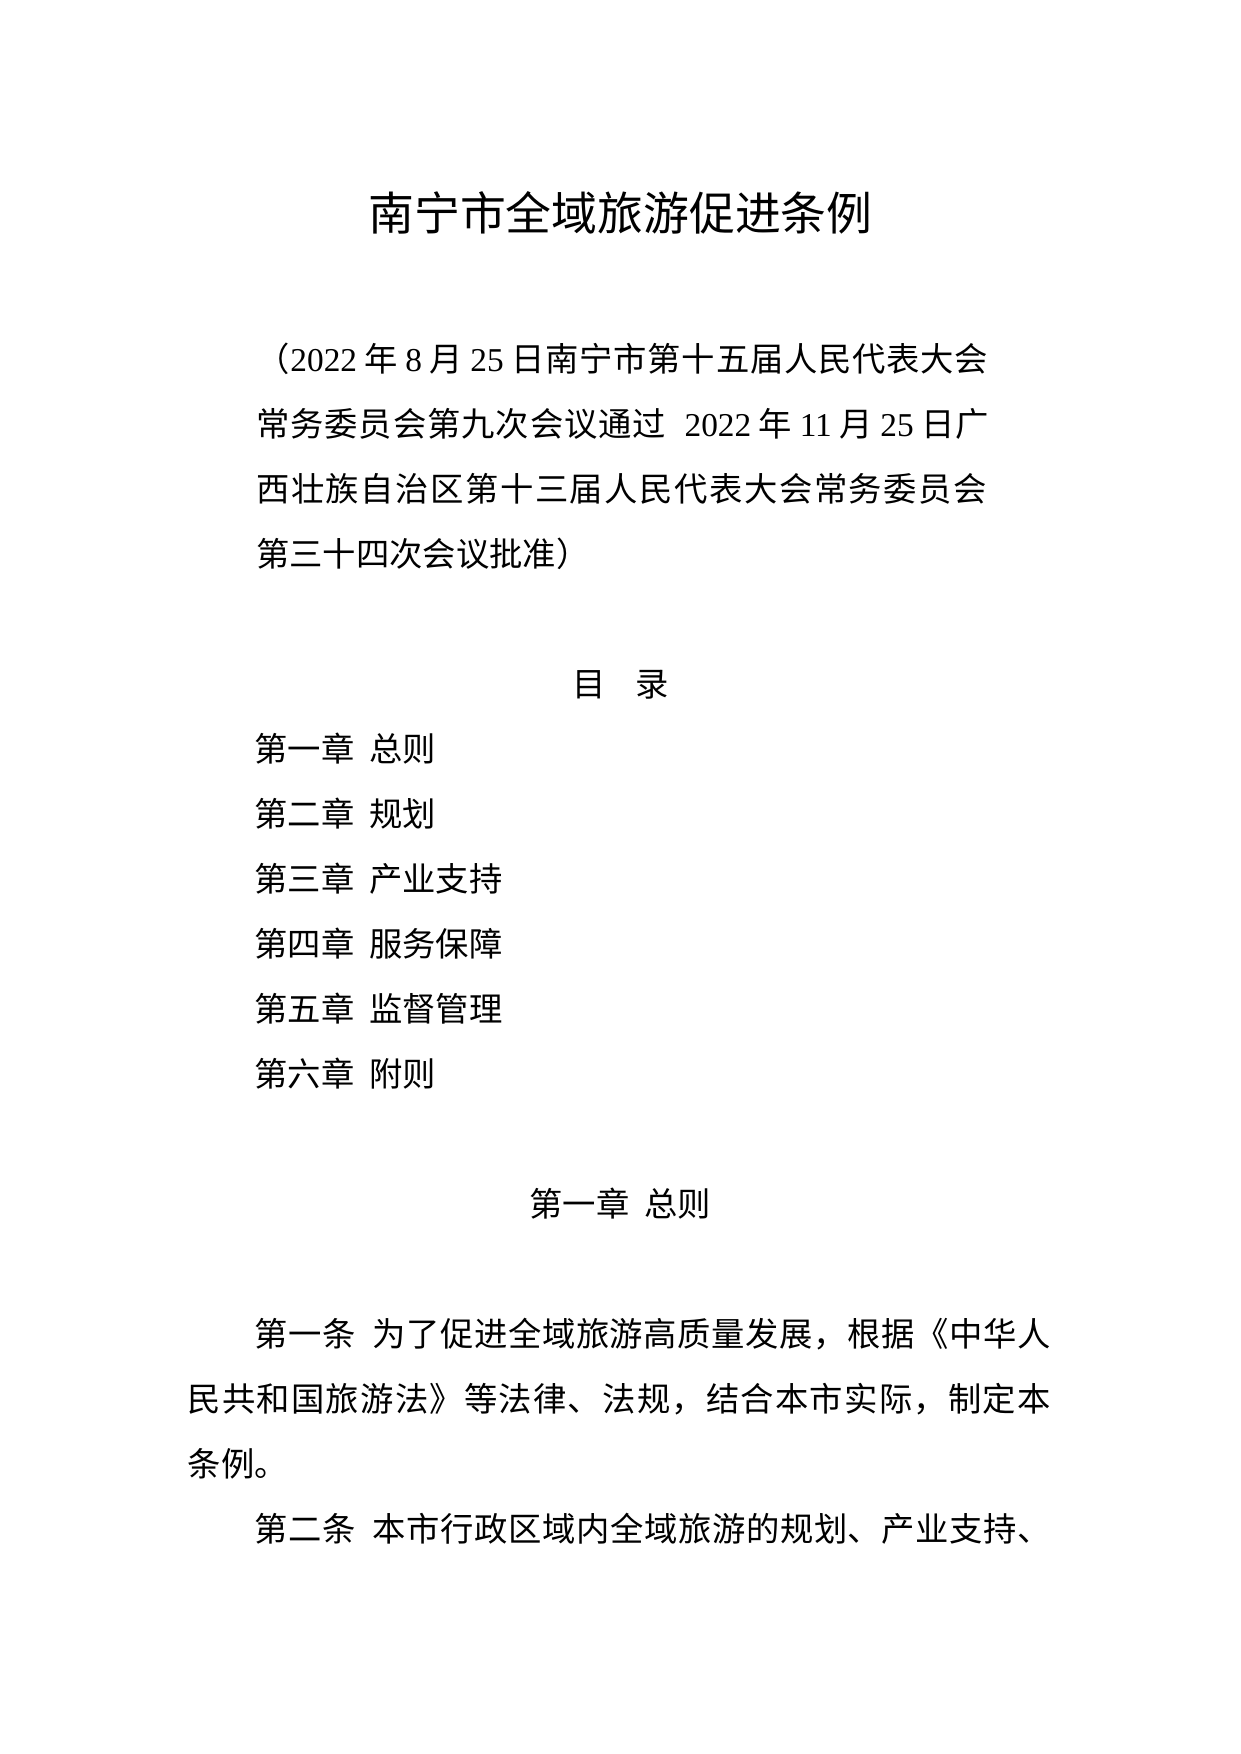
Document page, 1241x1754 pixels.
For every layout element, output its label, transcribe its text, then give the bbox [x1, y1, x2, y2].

text 第六章 附则 [187, 1039, 1053, 1104]
text 第四章 服务保障 [187, 909, 1053, 974]
text 第三章 产业支持 [187, 844, 1053, 909]
text 目 录 [187, 649, 1053, 714]
text 南宁市全域旅游促进条例 [187, 162, 1053, 259]
text 第一章 总则 [187, 1169, 1053, 1234]
text 第一条 为了促进全域旅游高质量发展，根据《中华人民共和国旅游法》等法律、法规，结合本市实际，制定本条例。 [187, 1299, 1053, 1494]
text （2022年8月25日南宁市第十五届人民代表大会常务委员会第九次会议通过 2022年11月25日广西壮族自治区第十三届人民代表大会常务委员会第三十四次会议批准） [256, 324, 989, 584]
text 第一章 总则 [187, 714, 1053, 779]
text 第五章 监督管理 [187, 974, 1053, 1039]
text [187, 1494, 1053, 1559]
text 第二章 规划 [187, 779, 1053, 844]
